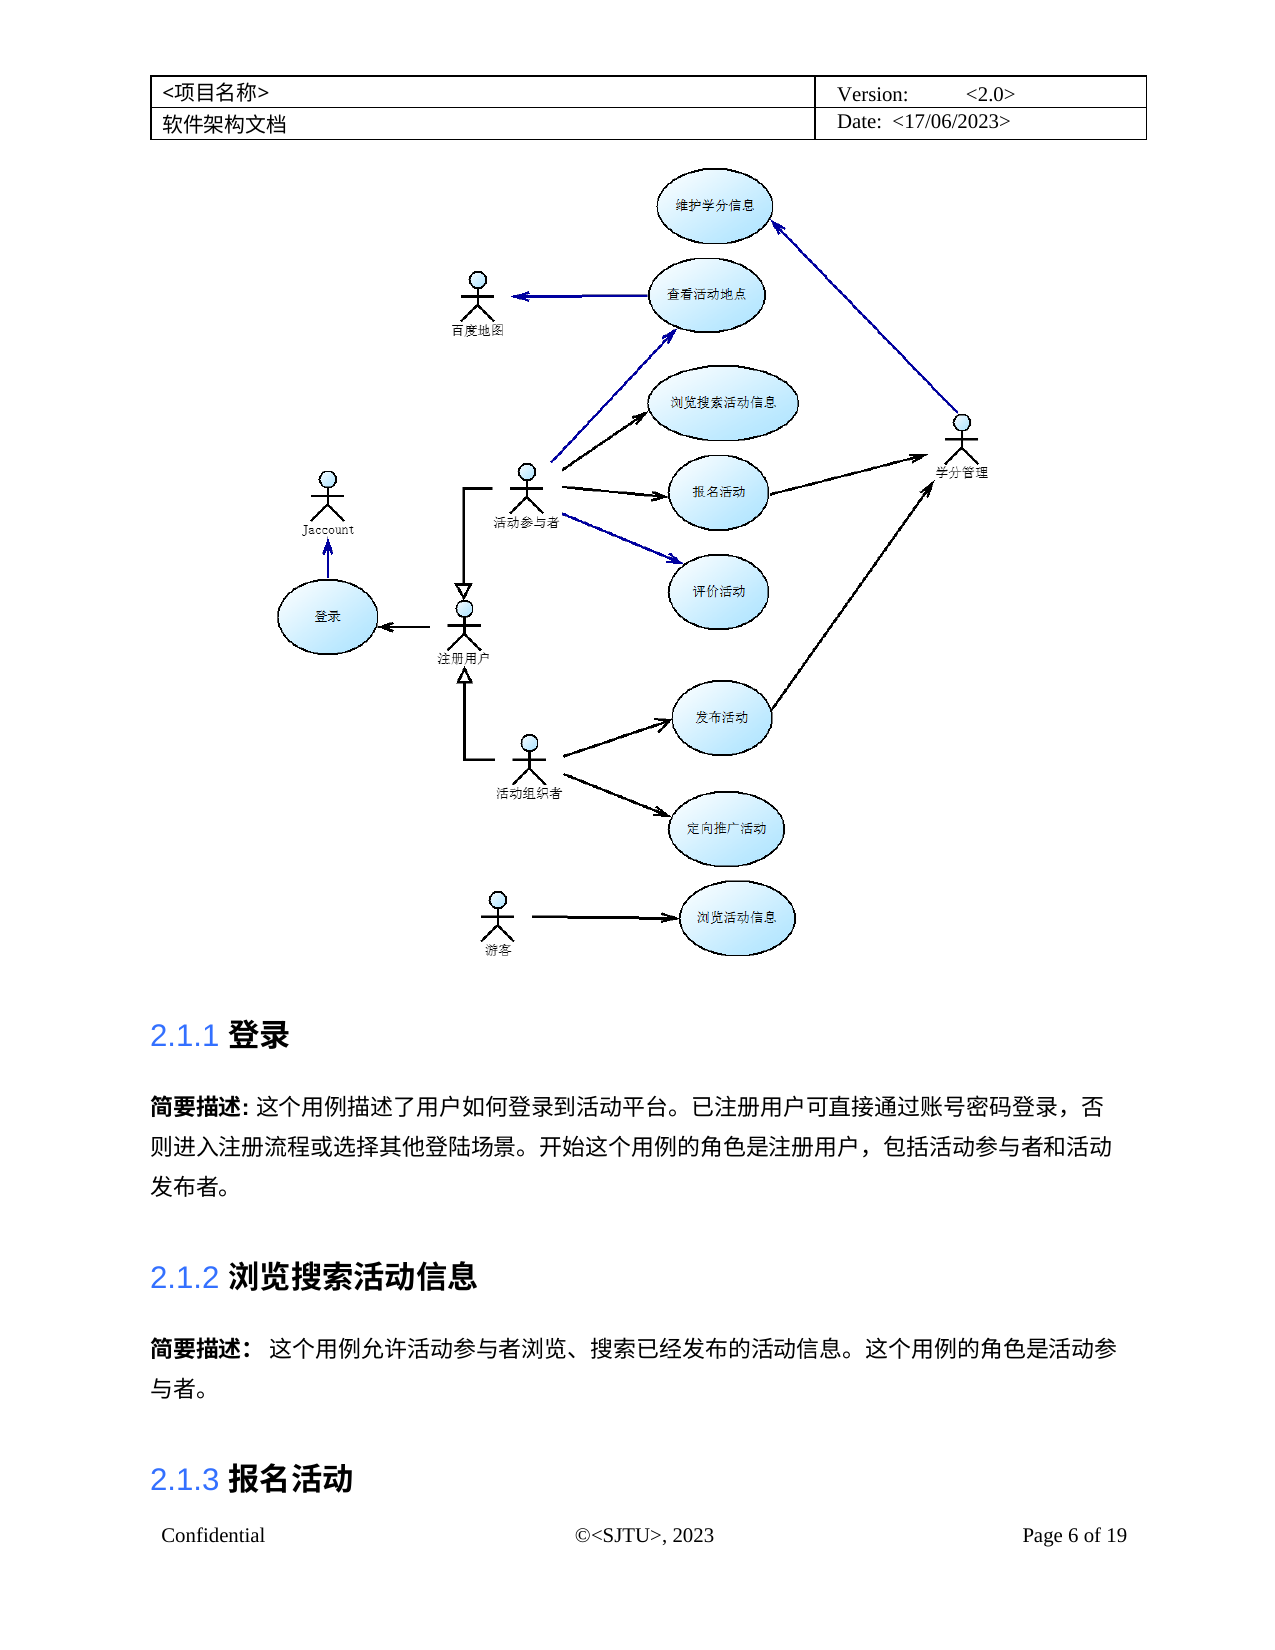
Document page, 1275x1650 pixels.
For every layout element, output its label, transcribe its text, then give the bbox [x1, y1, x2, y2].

text 简要描述: 这个用例描述了用户如何登录到活动平台。已注册用户可直接通过账号密码登录，否则进入注册流程或选择其他登陆场景。开始这个用例的角色是注册用户，包括活动参与者和活动发布者。 [150, 1089, 1125, 1202]
picture [277, 168, 998, 961]
text 2.1.2 浏览搜索活动信息 [150, 1252, 1125, 1297]
text 简要描述： 这个用例允许活动参与者浏览、搜索已经发布的活动信息。这个用例的角色是活动参与者。 [150, 1331, 1125, 1404]
text 2.1.3 报名活动 [150, 1454, 1125, 1500]
text 2.1.1 登录 [150, 1010, 1125, 1055]
